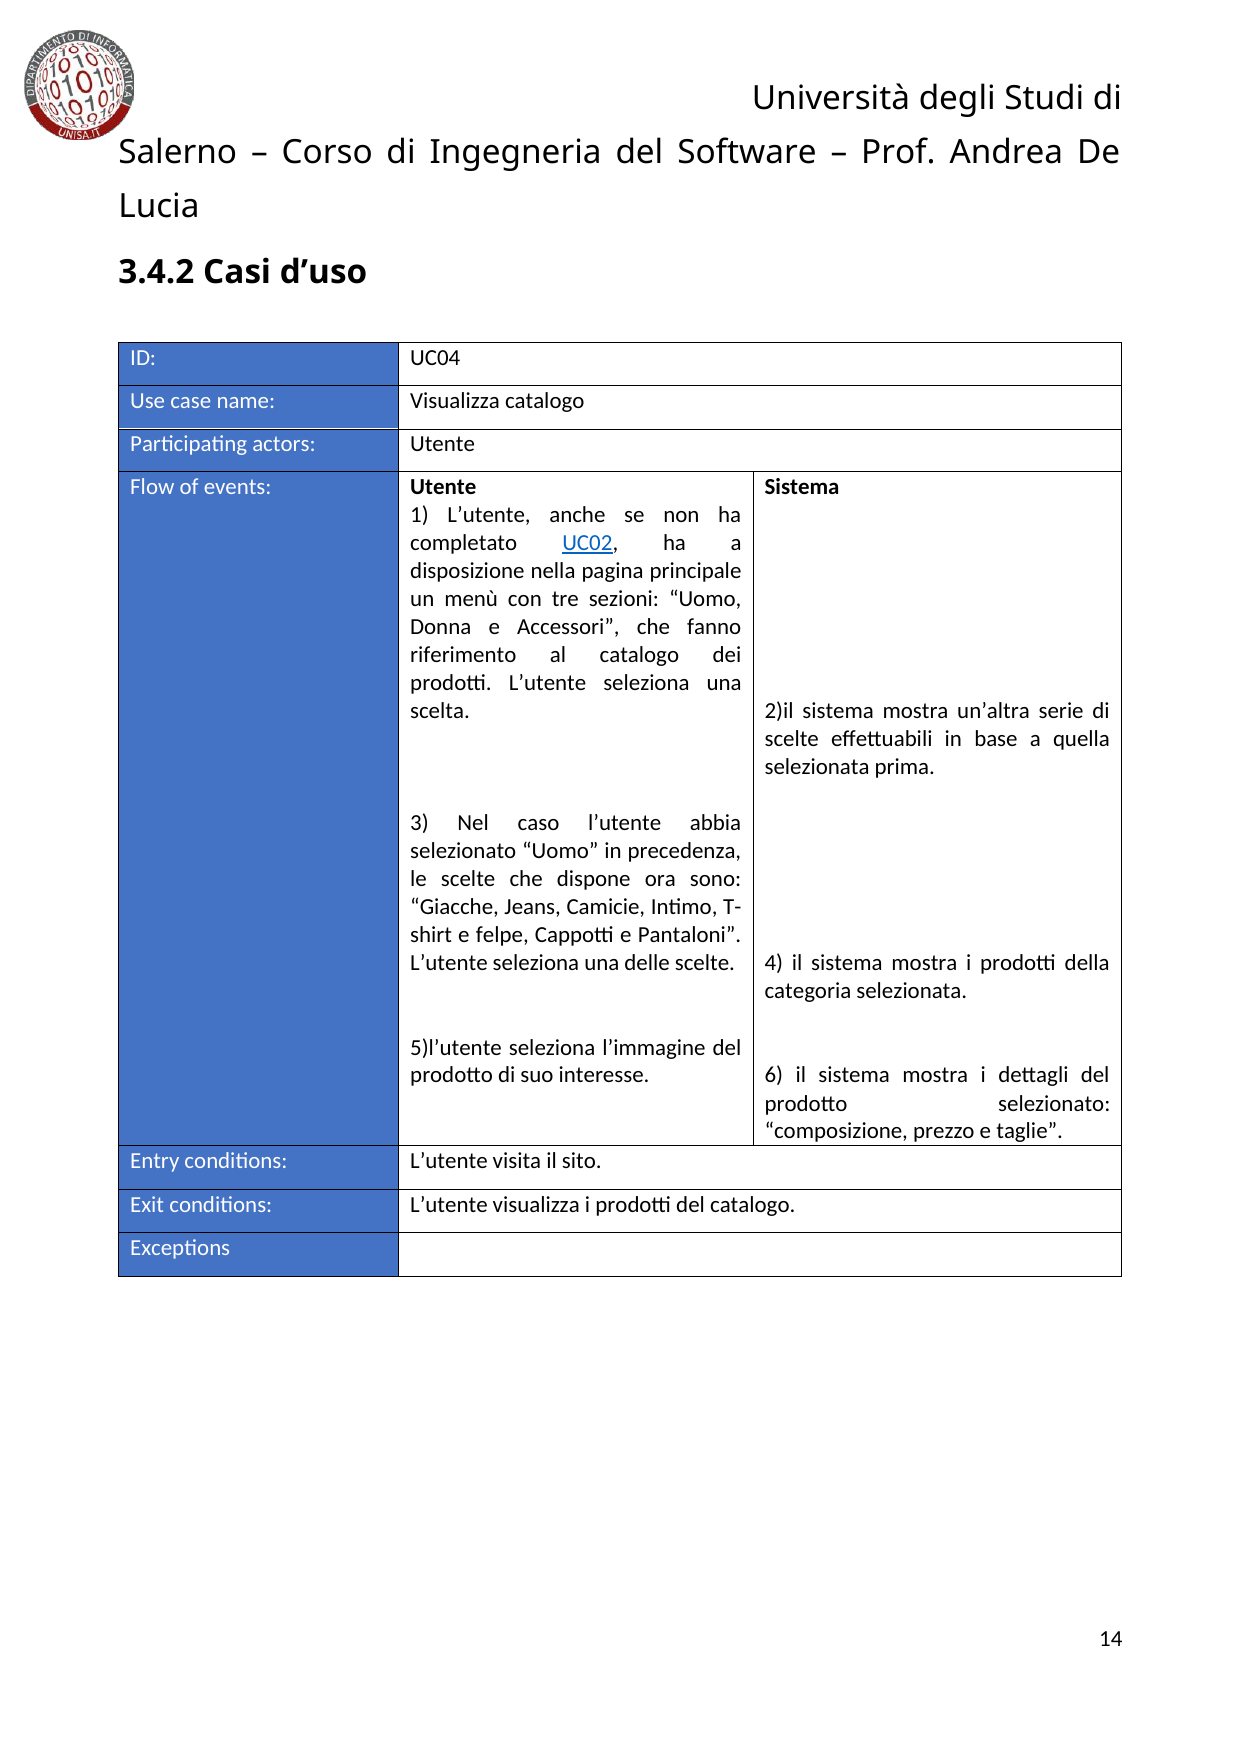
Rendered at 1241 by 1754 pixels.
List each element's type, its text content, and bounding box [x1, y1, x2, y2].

table_cell L’utente visualizza i prodotti del catalogo. [399, 1190, 1121, 1232]
subtitle 3.4.2 Casi d’uso [118, 248, 1122, 293]
table_cell Utente 1) L’utente, anche se non ha completato UC02, ha a disposizione nella pagina principale un menù con tre sezioni: “Uomo, Donna e Accessori”, che fanno riferimento al catalogo dei prodotti. L’utente seleziona una scelta. 3) Nel caso l’utente abbia selezionato “Uomo” in precedenza, le scelte che dispone ora sono: “Giacche, Jeans, Camicie, Intimo, T-shirt e felpe, Cappotti e Pantaloni”. L’utente seleziona una delle scelte. 5)l’utente seleziona l’immagine del prodotto di suo interesse. [399, 472, 753, 1145]
table_cell [399, 1233, 1121, 1276]
table_cell Entry conditions: [119, 1146, 398, 1189]
table_header ID: [119, 343, 398, 385]
table_cell Visualizza catalogo [399, 386, 1121, 428]
table_cell Use case name: [119, 386, 398, 428]
table_cell L’utente visita il sito. [399, 1146, 1121, 1189]
table_cell Exit conditions: [119, 1190, 398, 1232]
picture [24, 30, 134, 140]
table_header UC04 [399, 343, 1121, 385]
table_cell Participating actors: [119, 430, 398, 471]
table_cell Utente [399, 430, 1121, 471]
table_cell Exceptions [119, 1233, 398, 1276]
table_cell Sistema 2)il sistema mostra un’altra serie di scelte effettuabili in base a quella selezionata prima. 4) il sistema mostra i prodotti della categoria selezionata. 6) il sistema mostra i dettagli del prodotto selezionato: “composizione, prezzo e taglie”. [754, 472, 1121, 1145]
table_cell Flow of events: [119, 472, 398, 1145]
